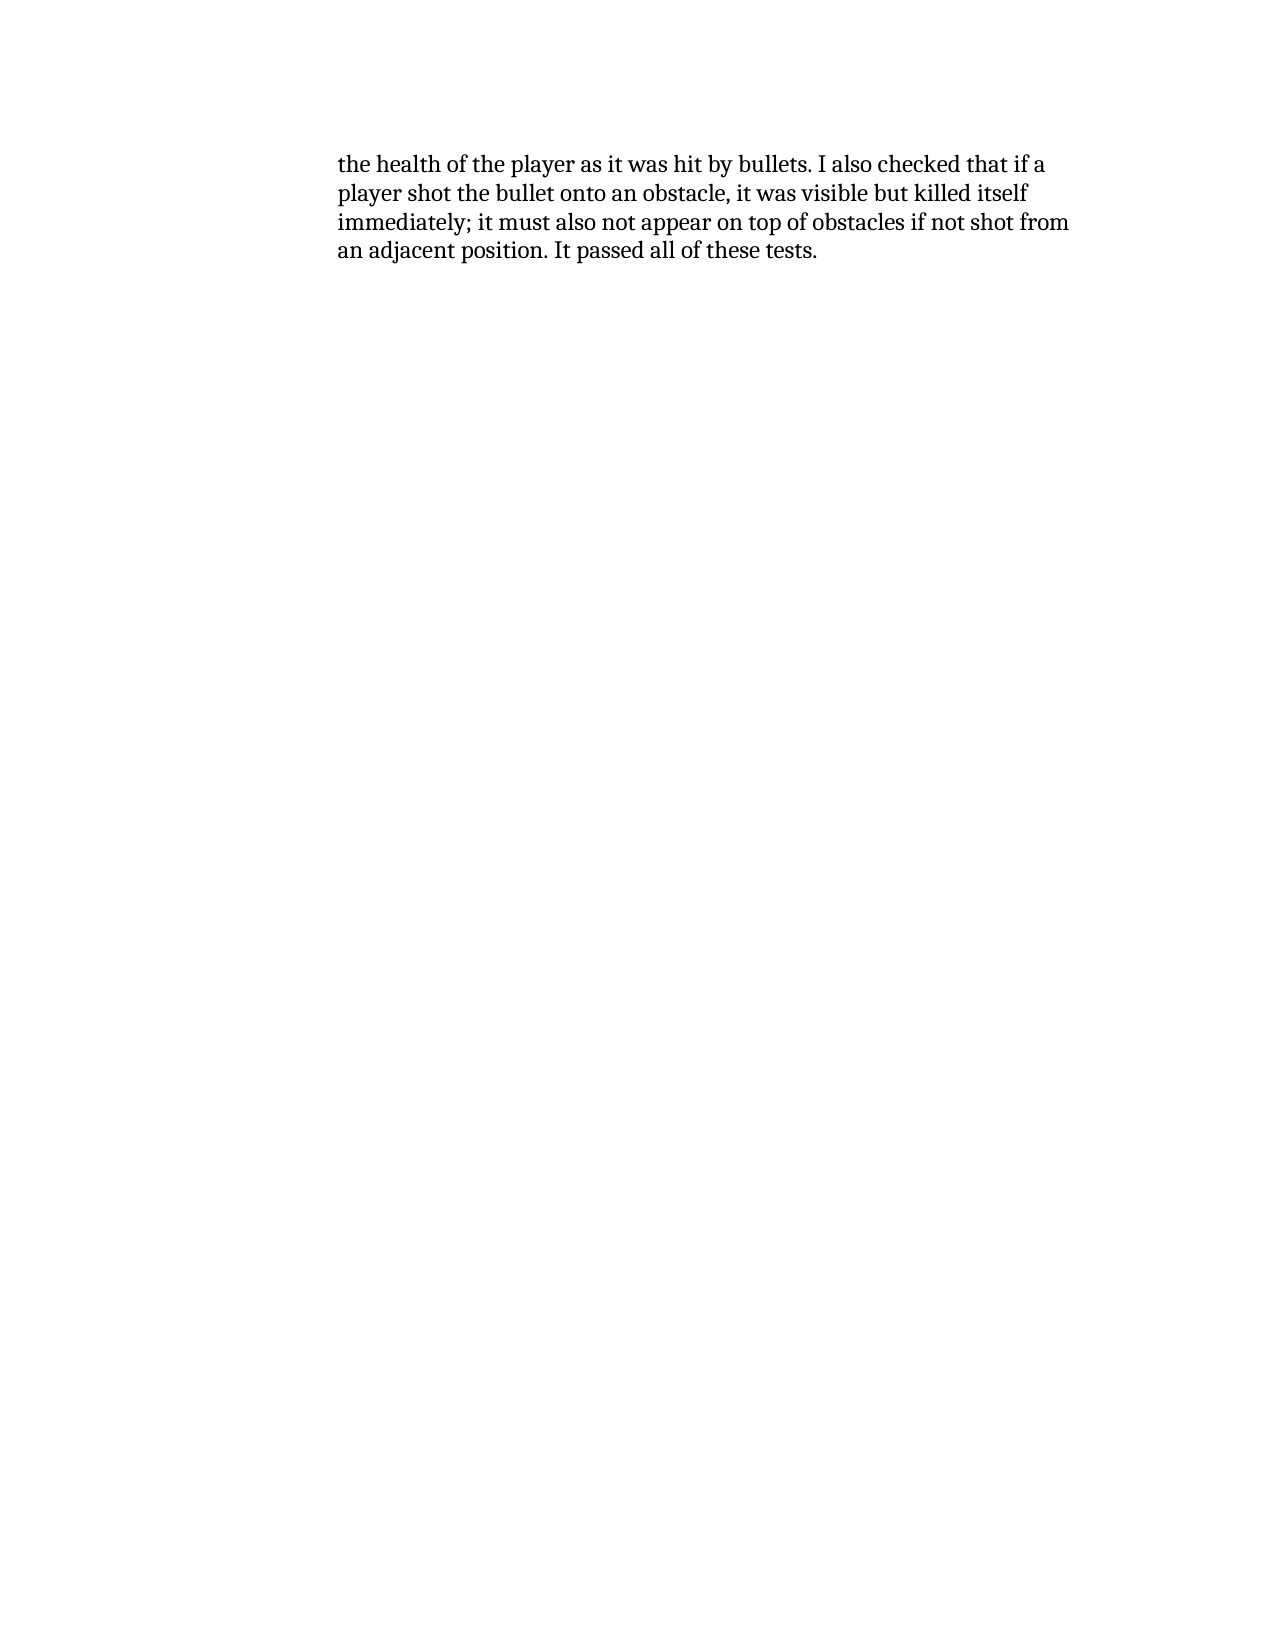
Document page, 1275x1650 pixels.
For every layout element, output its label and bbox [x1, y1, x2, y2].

list [300, 150, 1087, 265]
